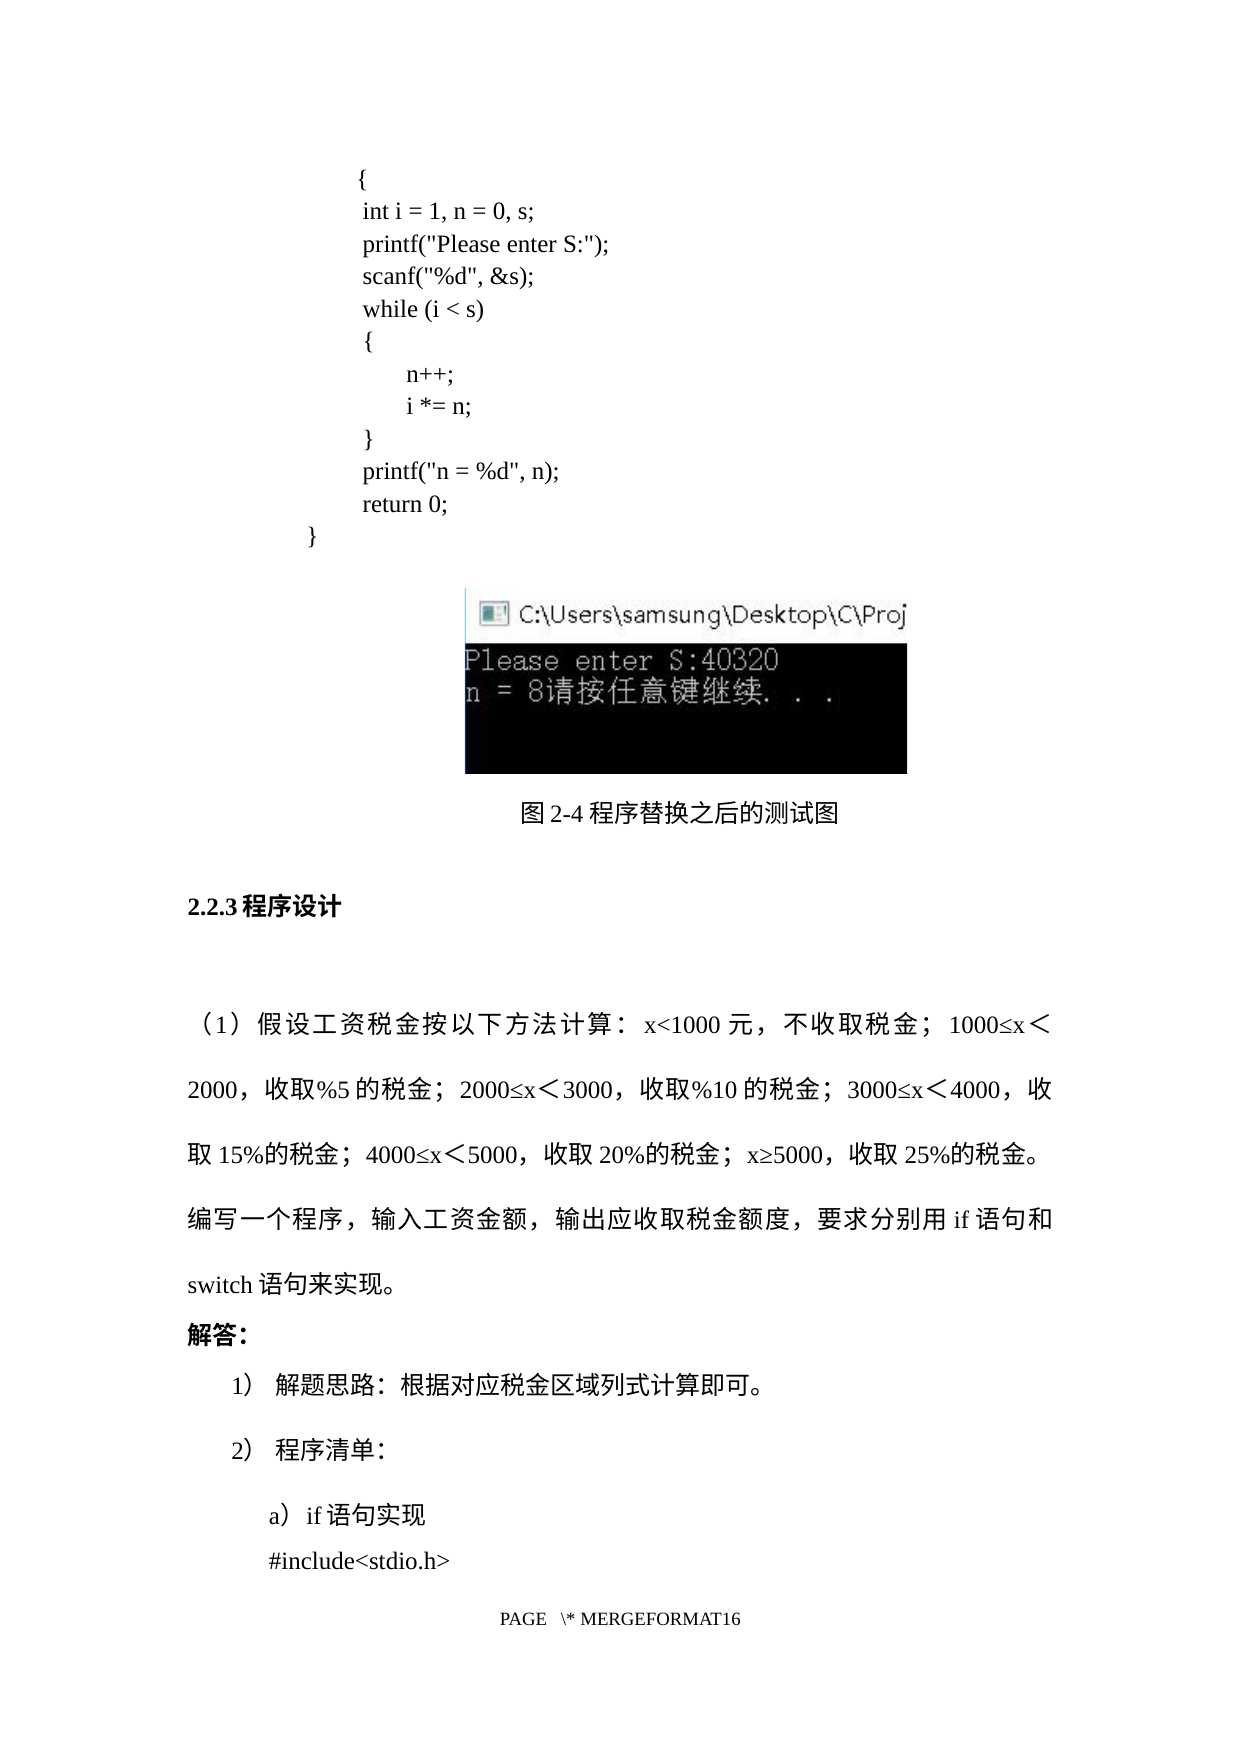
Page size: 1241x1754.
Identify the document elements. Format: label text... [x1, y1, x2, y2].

text { [306, 324, 1053, 357]
text printf("Please enter S:"); [306, 227, 1053, 259]
text n++; [306, 357, 1053, 389]
text i *= n; [306, 389, 1053, 422]
text 解答： [187, 1315, 1053, 1351]
text } [306, 422, 1053, 454]
text scanf("%d", &s); [306, 259, 1053, 292]
list 解题思路：根据对应税金区域列式计算即可。 [231, 1351, 1053, 1416]
text { [306, 162, 1053, 194]
text （1）假设工资税金按以下方法计算：x<1000元，不收取税金；1000≤x＜2000，收取%5的税金；2000≤x＜3000，收取%10的税金；3000≤x＜4000，收取15%的税金；4000≤x＜5000，收取20%的税金；x≥5000，收取25%的税金。编写一个程序，输入工资金额，输出应收取税金额度，要求分别用if语句和switch语句来实现。 [187, 990, 1053, 1315]
list 程序清单： [231, 1416, 1053, 1481]
picture [464, 588, 908, 774]
text while (i < s) [306, 292, 1053, 324]
text printf("n = %d", n); [306, 454, 1053, 487]
text } [306, 519, 1053, 552]
text int i = 1, n = 0, s; [306, 194, 1053, 227]
subtitle 2.2.3程序设计 [187, 872, 1053, 937]
text #include<stdio.h> [225, 1546, 1053, 1575]
list if语句实现 [269, 1481, 1053, 1546]
text return 0; [306, 487, 1053, 519]
